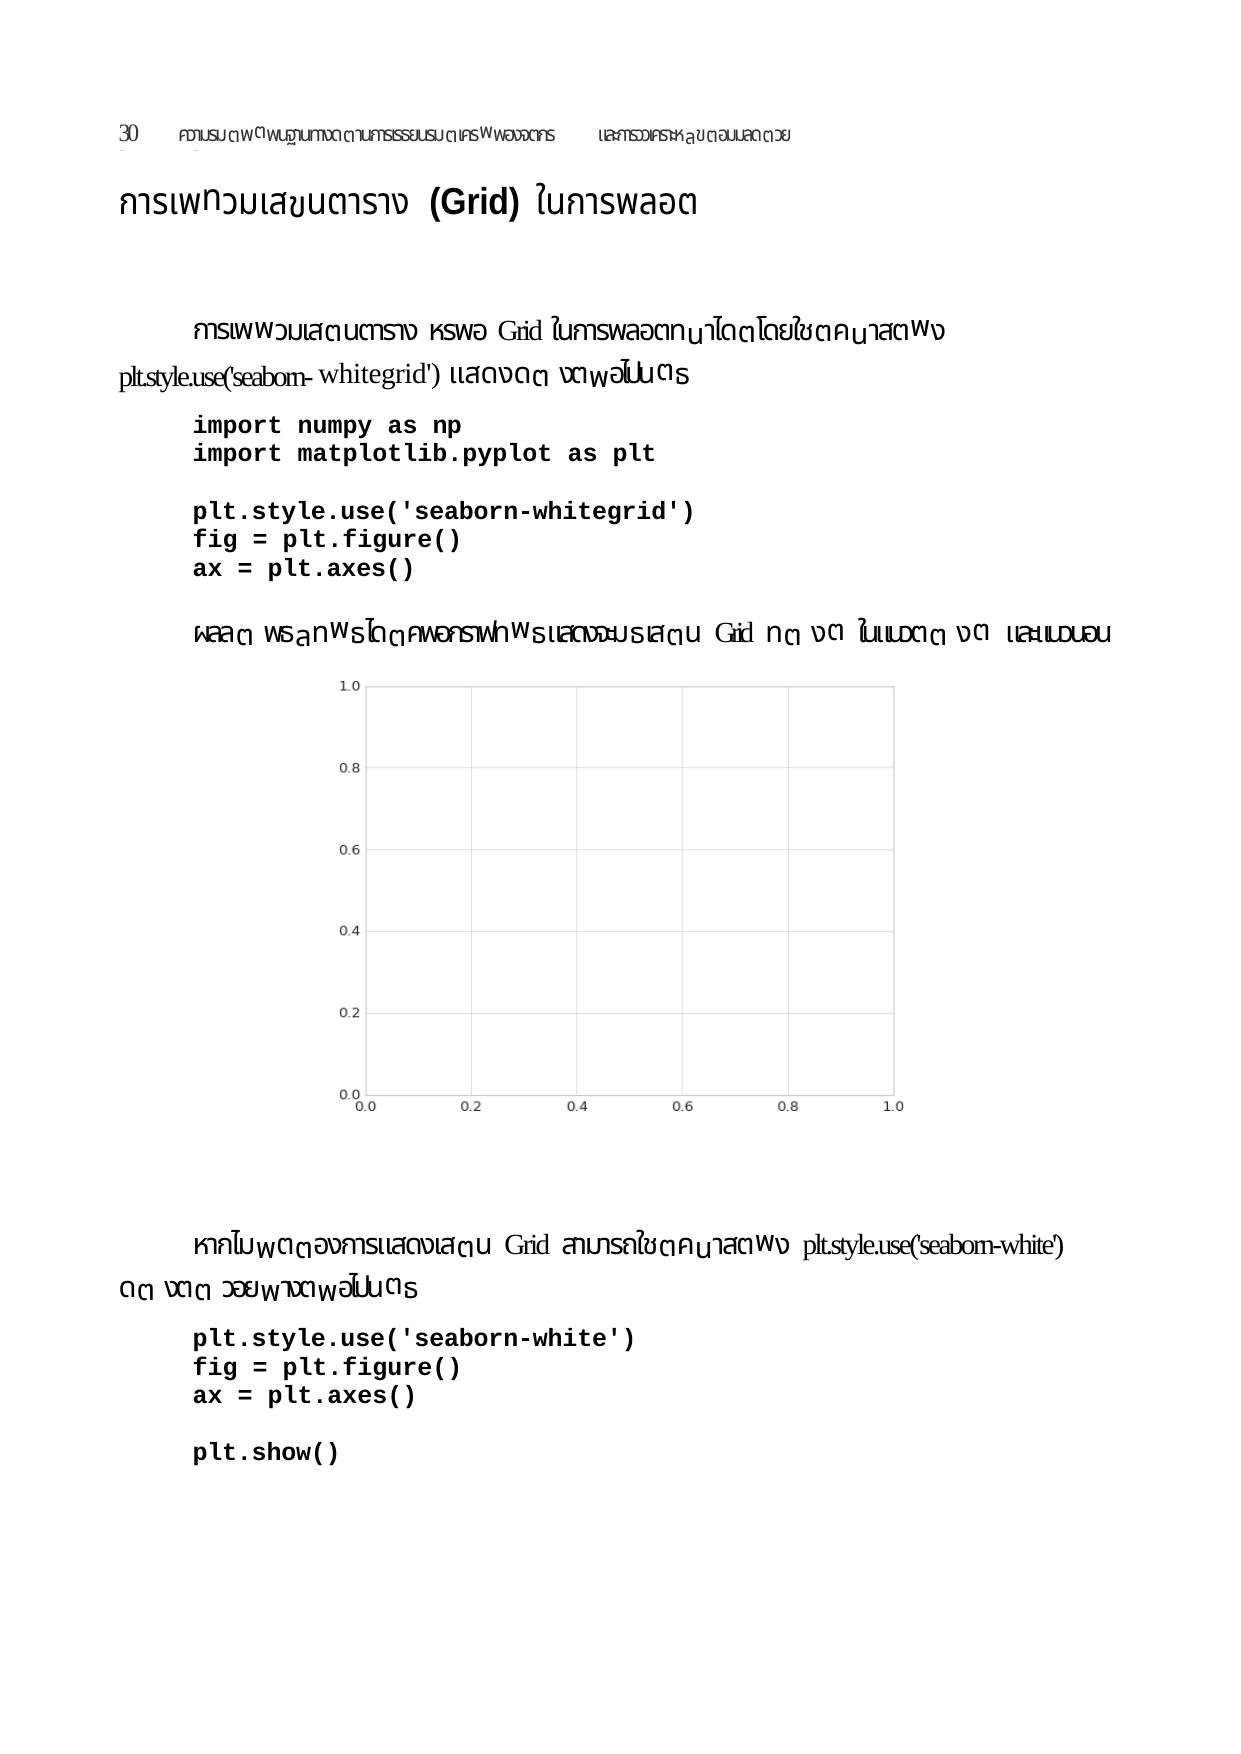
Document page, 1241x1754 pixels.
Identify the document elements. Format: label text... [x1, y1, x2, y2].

text ax = plt.axes() [192, 556, 1240, 584]
text หากไมพตตองการแสดงเสตน Grid สามารถใชตคนาสตพง plt.style.use('seaborn-white') [192, 1224, 1240, 1265]
text plt.style.use('seaborn-whitegrid') fig = plt.figure() [192, 499, 724, 555]
text ผลลต พธลทพธไดตคพอกราฟทพธแสดงจะมธเสตน Grid ทต งต ในแนวตต งต และแนวนอน [192, 612, 1240, 653]
text ดต งตต วอยพางตพอไปนตธ [118, 1267, 1240, 1308]
text การเพทวมเสขนตาราง (Grid) ในการพลอต [118, 175, 1240, 226]
text import matplotlib.pyplot as plt [192, 441, 1240, 469]
picture [339, 681, 904, 1111]
text plt.style.use('seaborn-white') fig = plt.figure() [192, 1326, 658, 1383]
text การเพพวมเสตนตาราง หรพอ Grid ในการพลอตทนาไดตโดยใชตคนาสตพง plt.style.use('seaborn- whitegrid') แสดงดต งตพอไปนตธ [118, 310, 1102, 394]
text ax = plt.axes() plt.show() [192, 1383, 525, 1468]
text import numpy as np [192, 412, 1240, 441]
